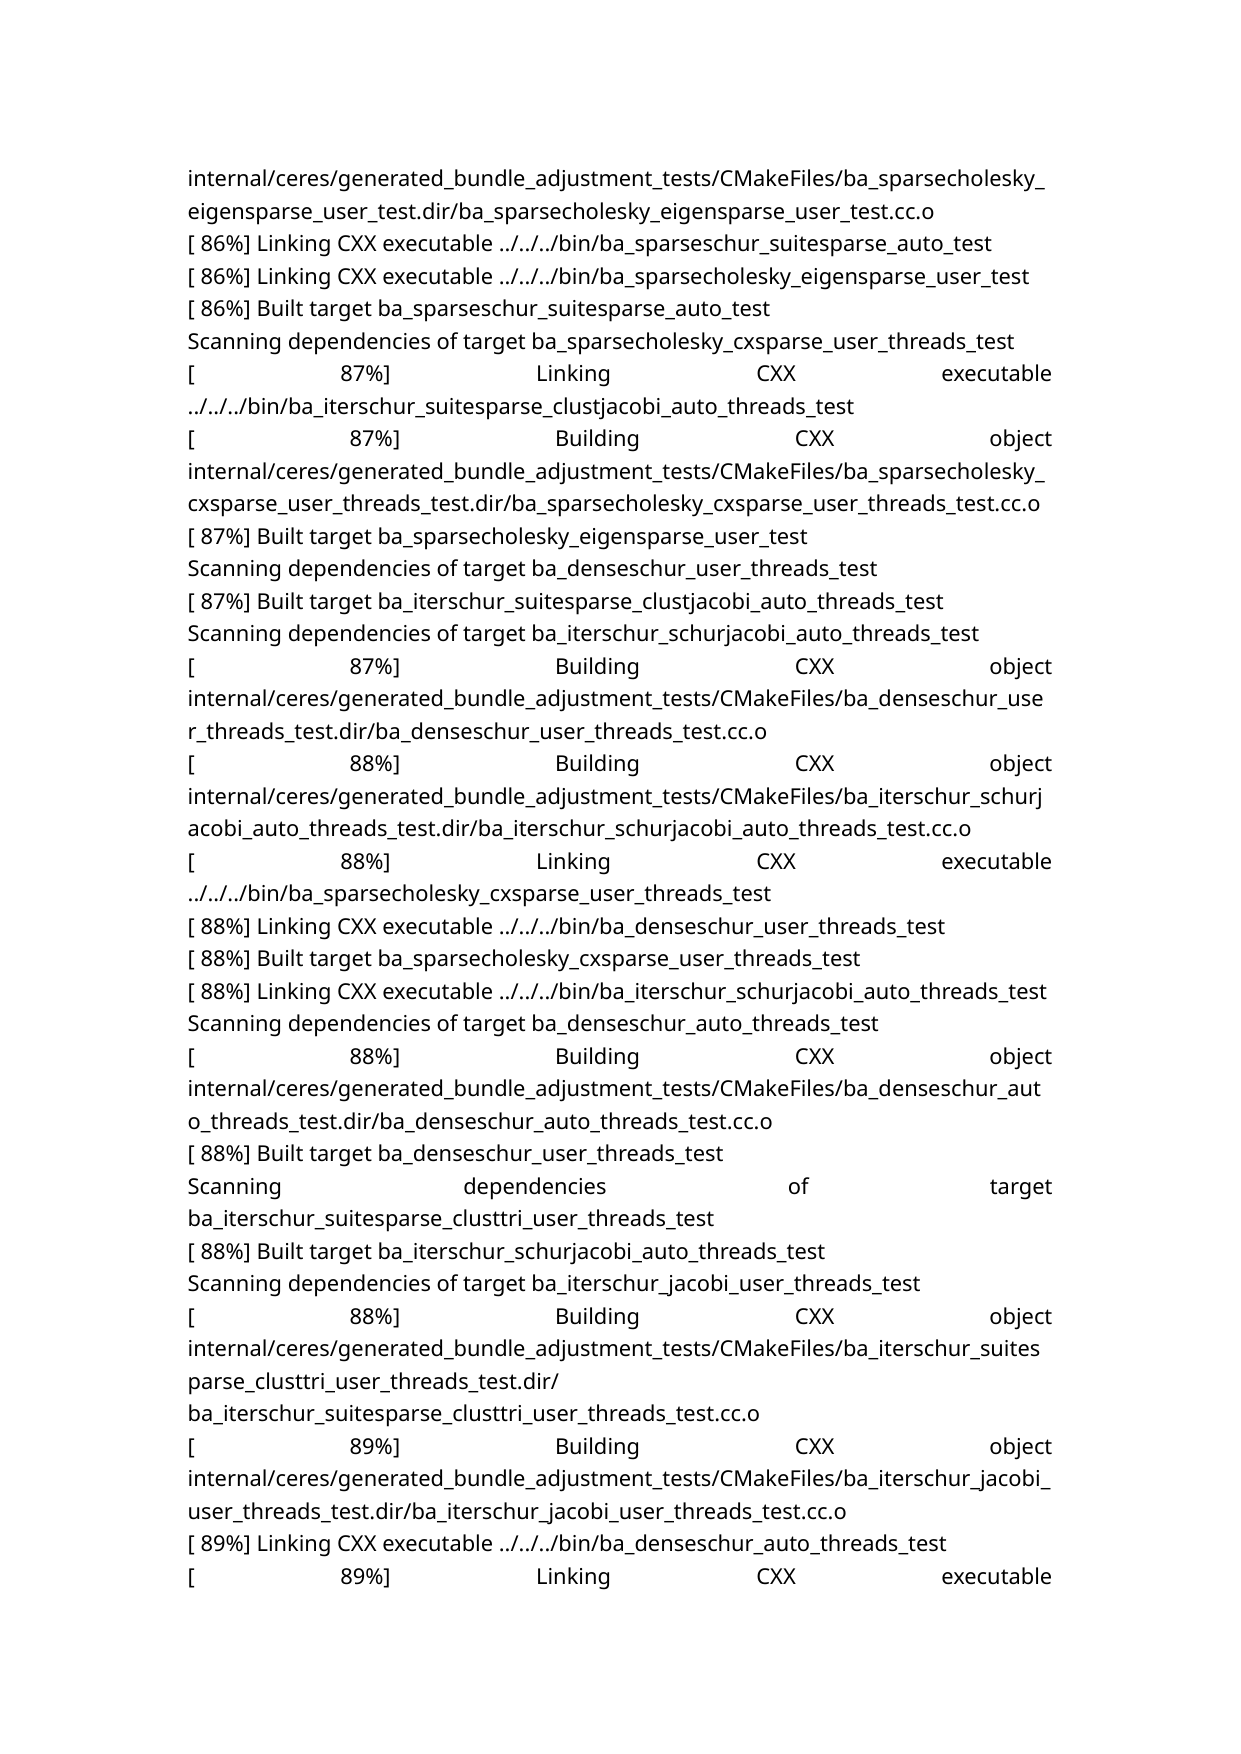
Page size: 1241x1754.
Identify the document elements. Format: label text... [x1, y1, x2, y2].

text [ 88%] Building CXX object internal/ceres/generated_bundle_adjustment_tests/CMakeFiles/ba_denseschur_auto_threads_test.dir/ba_denseschur_auto_threads_test.cc.o [187, 1039, 1053, 1137]
text [ 86%] Linking CXX executable ../../../bin/ba_sparseschur_suitesparse_auto_test [187, 227, 1053, 259]
text Scanning dependencies of target ba_denseschur_auto_threads_test [187, 1007, 1053, 1039]
text [ 88%] Built target ba_iterschur_schurjacobi_auto_threads_test [187, 1234, 1053, 1267]
text [ 86%] Built target ba_sparseschur_suitesparse_auto_test [187, 292, 1053, 324]
text [ 87%] Building CXX object internal/ceres/generated_bundle_adjustment_tests/CMakeFiles/ba_denseschur_user_threads_test.dir/ba_denseschur_user_threads_test.cc.o [187, 649, 1053, 747]
text [ 88%] Linking CXX executable ../../../bin/ba_sparsecholesky_cxsparse_user_threads_test [187, 844, 1053, 909]
text [ 88%] Building CXX object internal/ceres/generated_bundle_adjustment_tests/CMakeFiles/ba_iterschur_suitesparse_clusttri_user_threads_test.dir/ba_iterschur_suitesparse_clusttri_user_threads_test.cc.o [187, 1299, 1053, 1429]
text Scanning dependencies of target ba_iterschur_suitesparse_clusttri_user_threads_test [187, 1169, 1053, 1234]
text Scanning dependencies of target ba_iterschur_jacobi_user_threads_test [187, 1267, 1053, 1299]
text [187, 1559, 1053, 1592]
text [ 88%] Building CXX object internal/ceres/generated_bundle_adjustment_tests/CMakeFiles/ba_iterschur_schurjacobi_auto_threads_test.dir/ba_iterschur_schurjacobi_auto_threads_test.cc.o [187, 747, 1053, 844]
text [ 87%] Built target ba_sparsecholesky_eigensparse_user_test [187, 519, 1053, 552]
text [ 87%] Built target ba_iterschur_suitesparse_clustjacobi_auto_threads_test [187, 584, 1053, 617]
text [ 87%] Linking CXX executable ../../../bin/ba_iterschur_suitesparse_clustjacobi_auto_threads_test [187, 357, 1053, 422]
text Scanning dependencies of target ba_sparsecholesky_cxsparse_user_threads_test [187, 324, 1053, 357]
text [ 86%] Linking CXX executable ../../../bin/ba_sparsecholesky_eigensparse_user_test [187, 259, 1053, 292]
text Scanning dependencies of target ba_denseschur_user_threads_test [187, 552, 1053, 584]
text [ 88%] Linking CXX executable ../../../bin/ba_denseschur_user_threads_test [187, 909, 1053, 942]
text [ 89%] Linking CXX executable ../../../bin/ba_denseschur_auto_threads_test [187, 1527, 1053, 1559]
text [187, 162, 1053, 227]
text [ 88%] Linking CXX executable ../../../bin/ba_iterschur_schurjacobi_auto_threads_test [187, 974, 1053, 1007]
text Scanning dependencies of target ba_iterschur_schurjacobi_auto_threads_test [187, 617, 1053, 649]
text [ 88%] Built target ba_denseschur_user_threads_test [187, 1137, 1053, 1169]
text [ 87%] Building CXX object internal/ceres/generated_bundle_adjustment_tests/CMakeFiles/ba_sparsecholesky_cxsparse_user_threads_test.dir/ba_sparsecholesky_cxsparse_user_threads_test.cc.o [187, 422, 1053, 519]
text [ 89%] Building CXX object internal/ceres/generated_bundle_adjustment_tests/CMakeFiles/ba_iterschur_jacobi_user_threads_test.dir/ba_iterschur_jacobi_user_threads_test.cc.o [187, 1429, 1053, 1527]
text [ 88%] Built target ba_sparsecholesky_cxsparse_user_threads_test [187, 942, 1053, 974]
